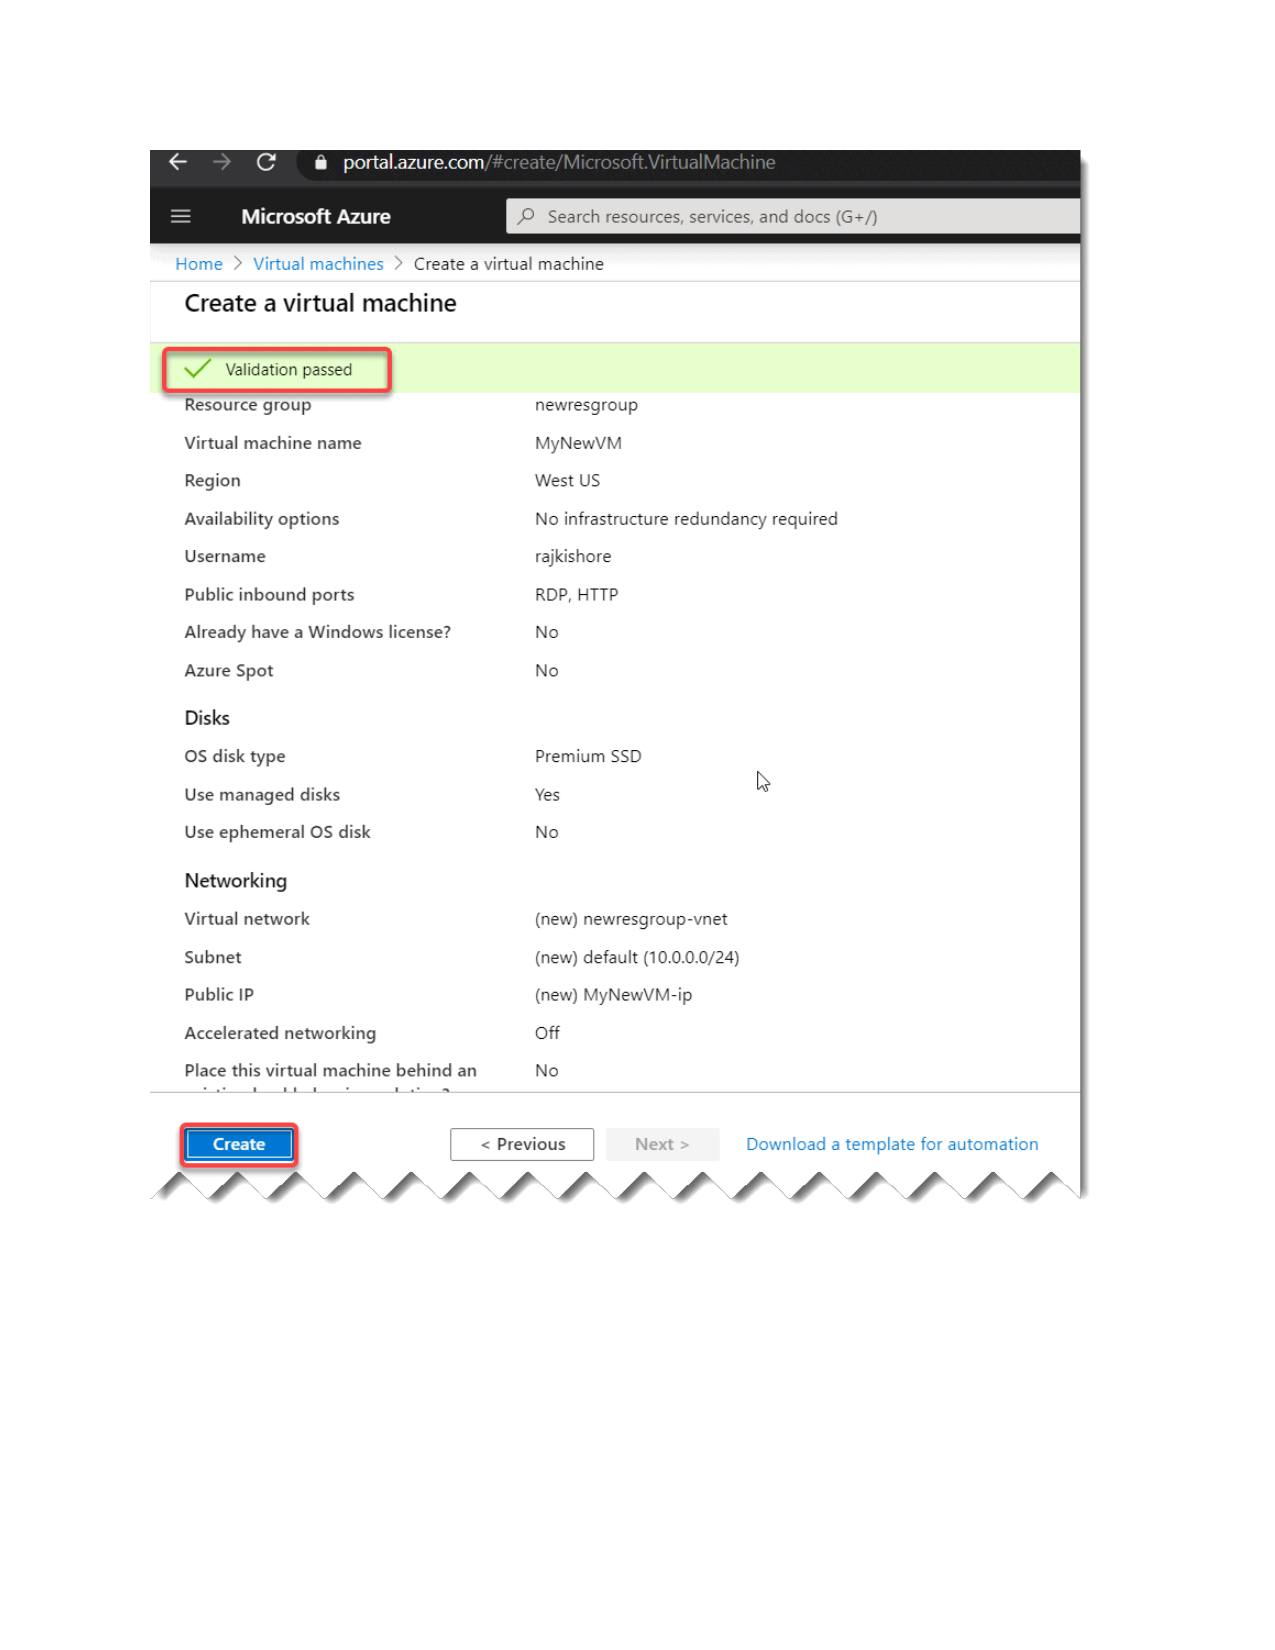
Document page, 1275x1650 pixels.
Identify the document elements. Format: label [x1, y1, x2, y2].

picture [150, 150, 1097, 1216]
